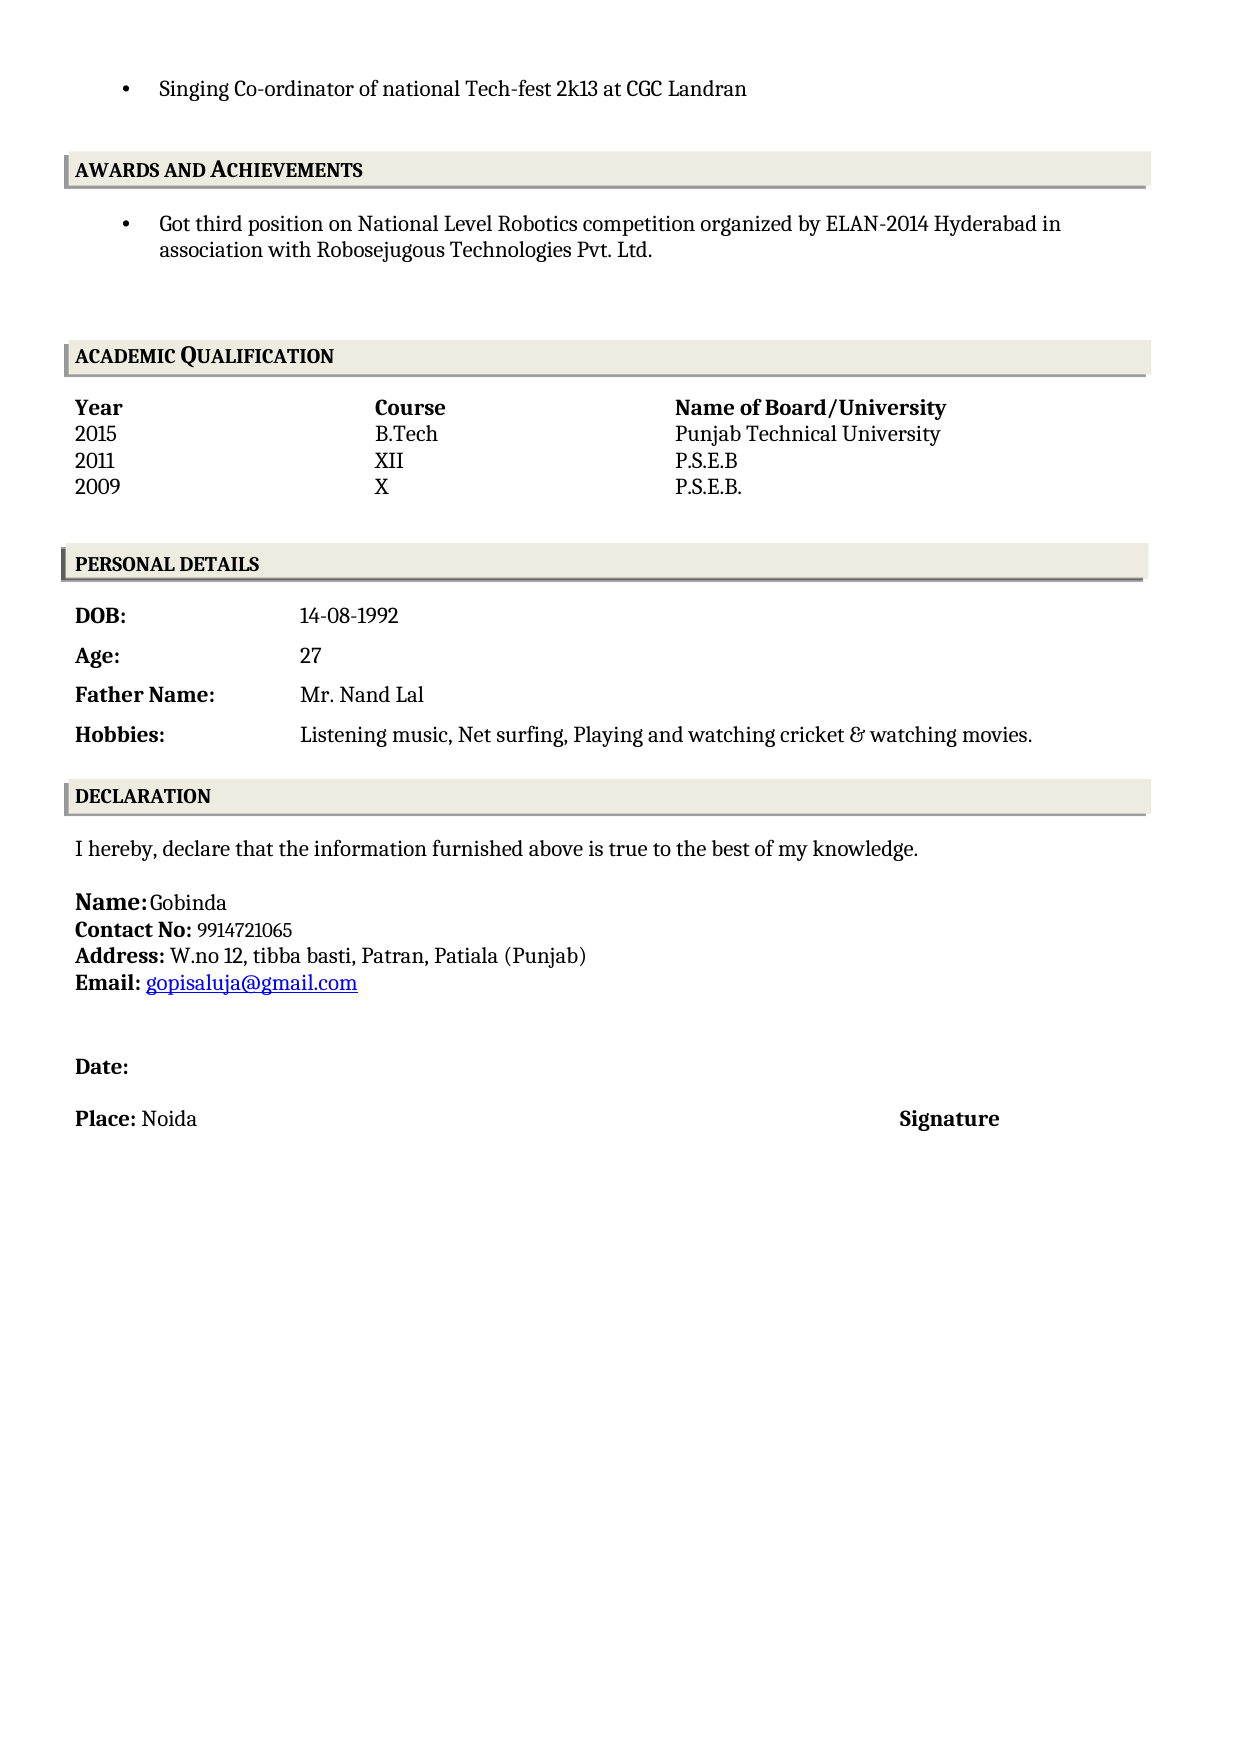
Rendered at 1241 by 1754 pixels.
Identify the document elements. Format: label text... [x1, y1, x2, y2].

text 2011 XII P.S.E.B [75, 447, 1165, 474]
list Got third position on National Level Robotics competition organized by ELAN-2014 Hyderabad in association with Robosejugous Technologies Pvt. Ltd. [122, 210, 1165, 263]
text 2015 B.Tech Punjab Technical University [75, 421, 1165, 447]
text AWARDS AND ACHIEVEMENTS [75, 155, 1165, 184]
text Name: Gobinda [75, 888, 1165, 917]
text DECLARATION [75, 785, 1165, 809]
text ACADEMIC QUALIFICATION [75, 341, 1165, 370]
list Singing Co-ordinator of national Tech-fest 2k13 at CGC Landran [122, 75, 1165, 102]
text Place: Noida Signature [75, 1106, 1165, 1132]
text Hobbies: Listening music, Net surfing, Playing and watching cricket & watching movies. [75, 722, 1165, 748]
text Contact No: 9914721065 [75, 917, 1165, 943]
text Date: [75, 1053, 1165, 1080]
text Age: 27 [75, 643, 1165, 669]
text Address: W.no 12, tibba basti, Patran, Patiala (Punjab) [75, 943, 1165, 969]
text PERSONAL DETAILS [75, 553, 1165, 577]
text Email: gopisaluja@gmail.com [75, 969, 1165, 996]
text I hereby, declare that the information furnished above is true to the best of my knowledge. [75, 835, 1165, 862]
text Year Course Name of Board/University [75, 395, 1165, 421]
text 2009 X P.S.E.B. [75, 474, 1165, 500]
text Father Name: Mr. Nand Lal [75, 682, 1165, 708]
text DOB: 14-08-1992 [75, 603, 1165, 629]
